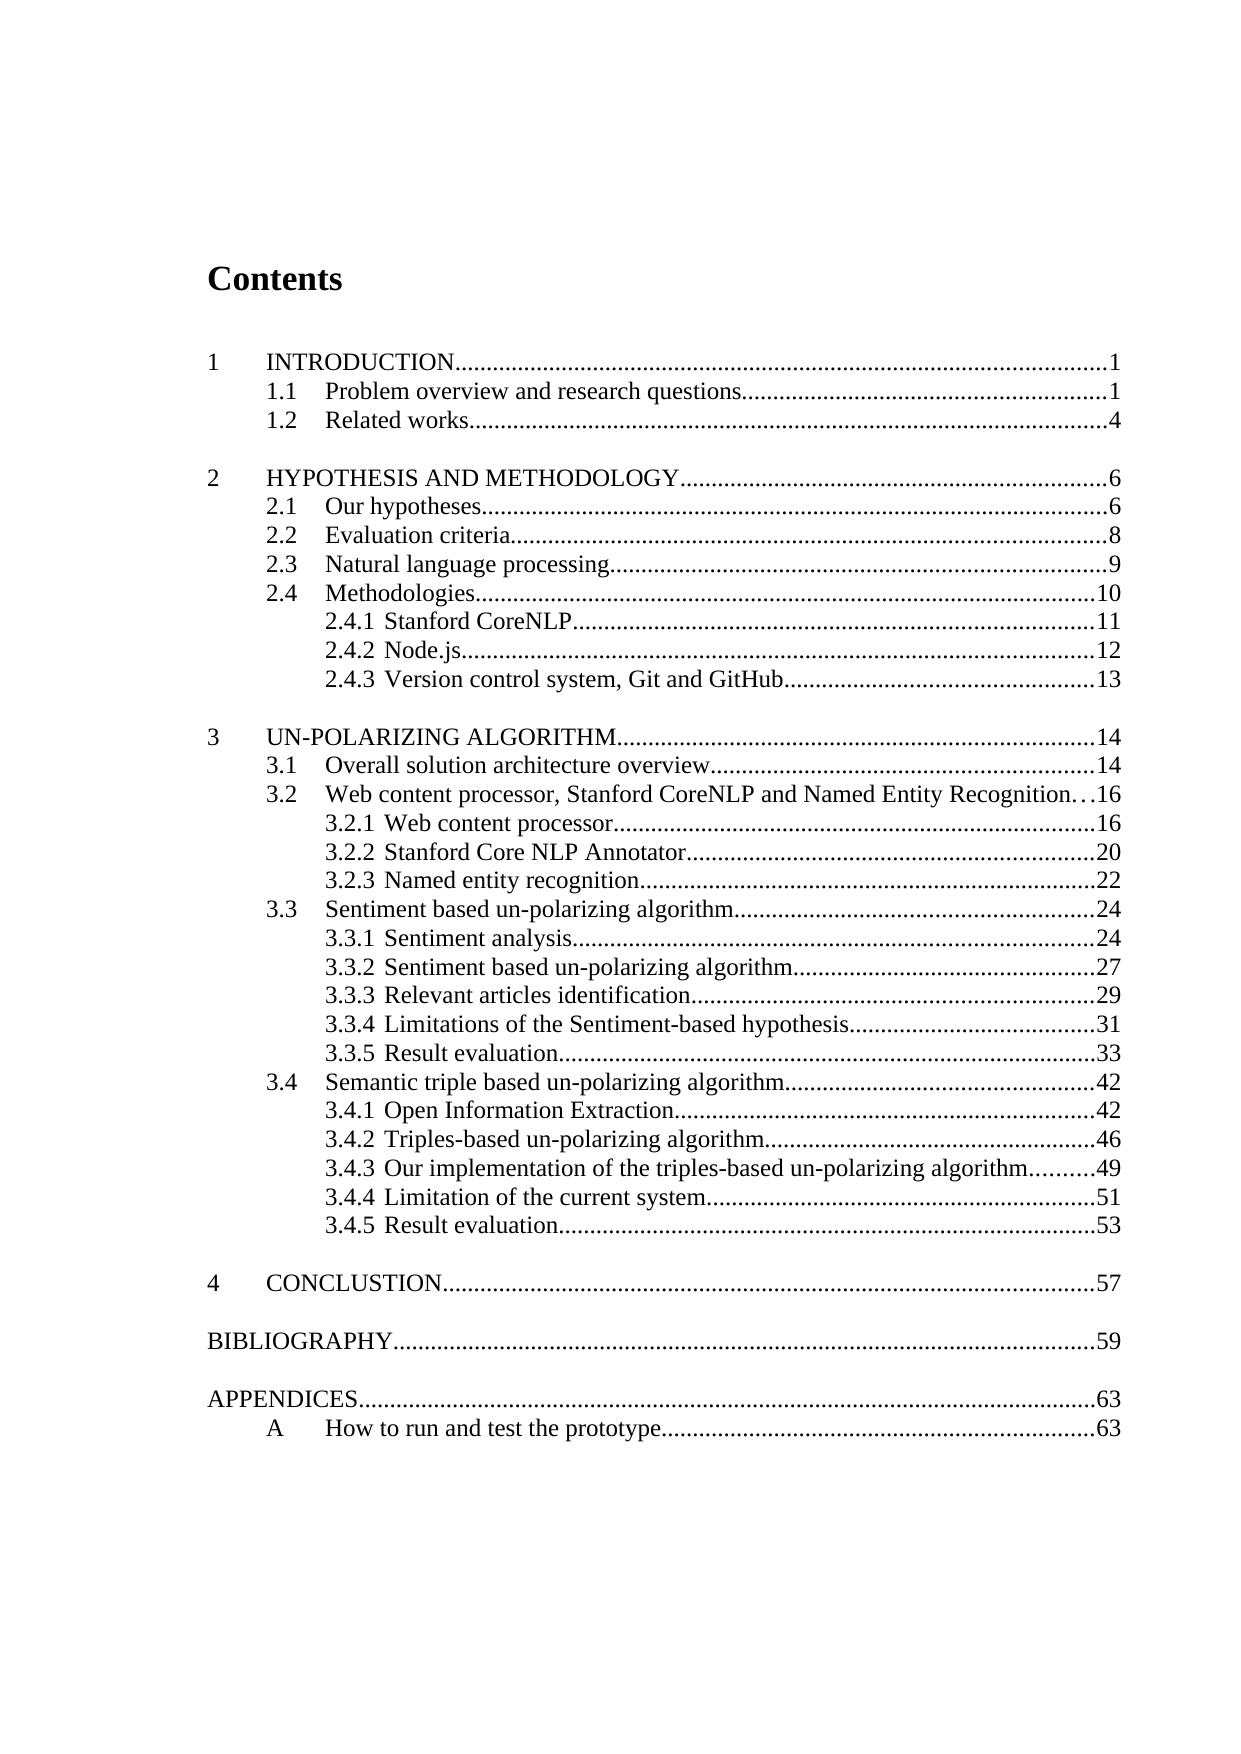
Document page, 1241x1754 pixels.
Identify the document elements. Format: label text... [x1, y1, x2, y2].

text 2.4.3 Version control system, Git and GitHub 13 [325, 664, 1122, 693]
text 3.4.4 Limitation of the current system. 51 [325, 1182, 1122, 1211]
text 3 UN-POLARIZING ALGORITHM 14 [207, 722, 1122, 751]
text 2.2 Evaluation criteria 8 [266, 520, 1122, 549]
text 3.4.3 Our implementation of the triples-based un-polarizing algorithm 49 [325, 1153, 1122, 1182]
text 1.2 Related works 4 [266, 405, 1122, 433]
text 3.3.3 Relevant articles identification 29 [325, 981, 1122, 1009]
text 2.4.2 Node.js 12 [325, 635, 1122, 664]
title Contents [207, 257, 1122, 298]
text 2.4.1 Stanford CoreNLP 11 [325, 606, 1122, 635]
text 1 INTRODUCTION 1 [207, 347, 1122, 376]
text 1.1 Problem overview and research questions 1 [266, 376, 1122, 405]
text 2.1 Our hypotheses 6 [266, 491, 1122, 520]
text 2 HYPOTHESIS AND METHODOLOGY 6 [207, 463, 1122, 491]
text Bibliography 59 [207, 1326, 1122, 1355]
text 3.4.1 Open Information Extraction 42 [325, 1096, 1122, 1124]
text A How to run and test the prototype 63 [266, 1413, 1122, 1442]
text 3.2.3 Named entity recognition 22 [325, 866, 1122, 894]
text 3.3.4 Limitations of the Sentiment-based hypothesis 31 [325, 1009, 1122, 1038]
text 3.3.5 Result evaluation 33 [325, 1038, 1122, 1067]
text Appendices 63 [207, 1384, 1122, 1413]
text 4 CONCLUSTION 57 [207, 1268, 1122, 1297]
text 3.4 Semantic triple based un-polarizing algorithm 42 [266, 1067, 1122, 1096]
text 2.4 Methodologies 10 [266, 578, 1122, 606]
text 3.3.2 Sentiment based un-polarizing algorithm 27 [325, 952, 1122, 981]
text 3.1 Overall solution architecture overview 14 [266, 751, 1122, 779]
text 3.3.1 Sentiment analysis 24 [325, 923, 1122, 952]
text 3.2.1 Web content processor 16 [325, 808, 1122, 837]
text 3.4.5 Result evaluation 53 [325, 1211, 1122, 1239]
text 2.3 Natural language processing 9 [266, 549, 1122, 578]
text 3.4.2 Triples-based un-polarizing algorithm 46 [325, 1124, 1122, 1153]
text 3.2.2 Stanford Core NLP Annotator 20 [325, 837, 1122, 866]
text 3.3 Sentiment based un-polarizing algorithm 24 [266, 894, 1122, 923]
text 3.2 Web content processor, Stanford CoreNLP and Named Entity Recognition 16 [266, 779, 1122, 808]
